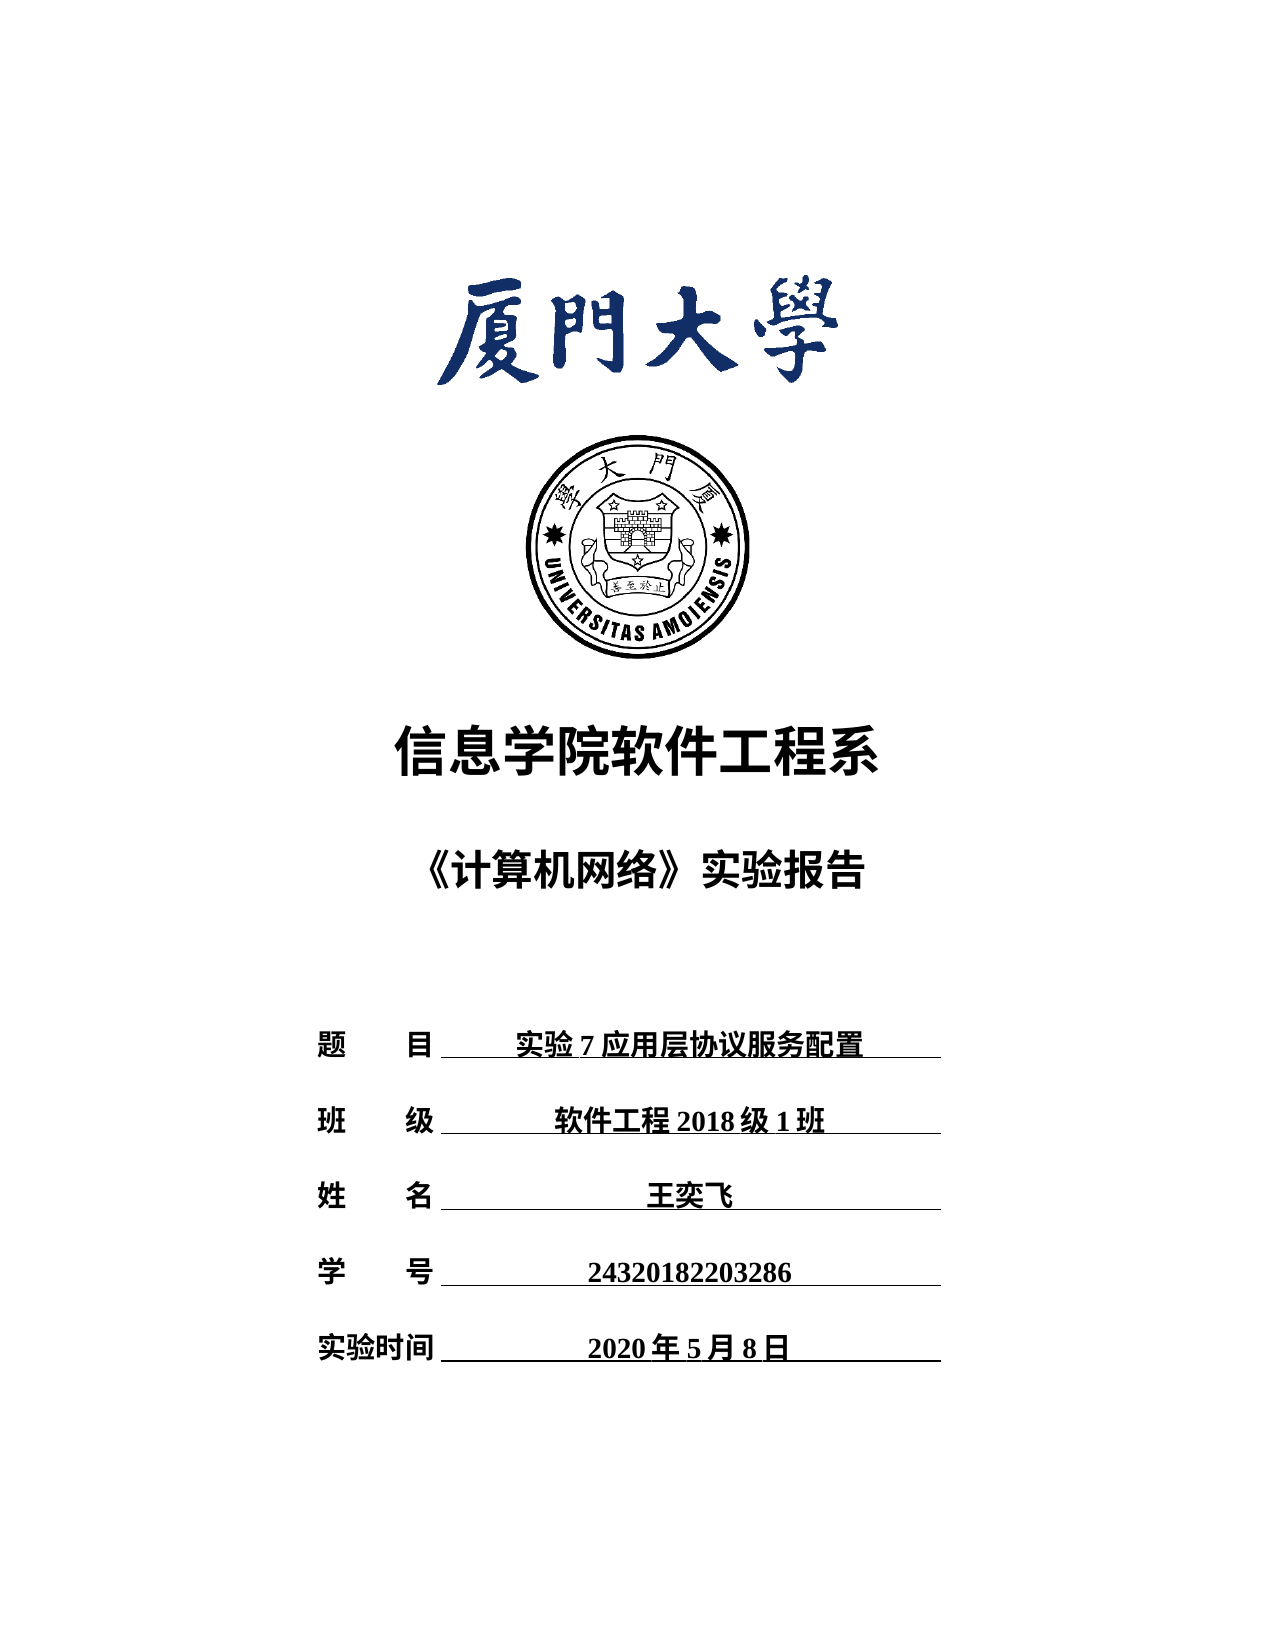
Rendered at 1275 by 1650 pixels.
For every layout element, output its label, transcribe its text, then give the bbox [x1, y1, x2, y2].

text 姓 名 王奕飞 [187, 1173, 1087, 1215]
picture [437, 275, 838, 385]
text 题 目 实验7 应用层协议服务配置 [187, 1021, 1087, 1063]
text 班 级 软件工程2018级1班 [187, 1097, 1087, 1139]
subtitle 《计算机网络》实验报告 [187, 837, 1087, 897]
picture [525, 434, 750, 659]
text 学 号 24320182203286 [187, 1249, 1087, 1291]
text 实验时间 2020年5月8日 [187, 1325, 1087, 1367]
subtitle 信息学院软件工程系 [187, 709, 1087, 787]
